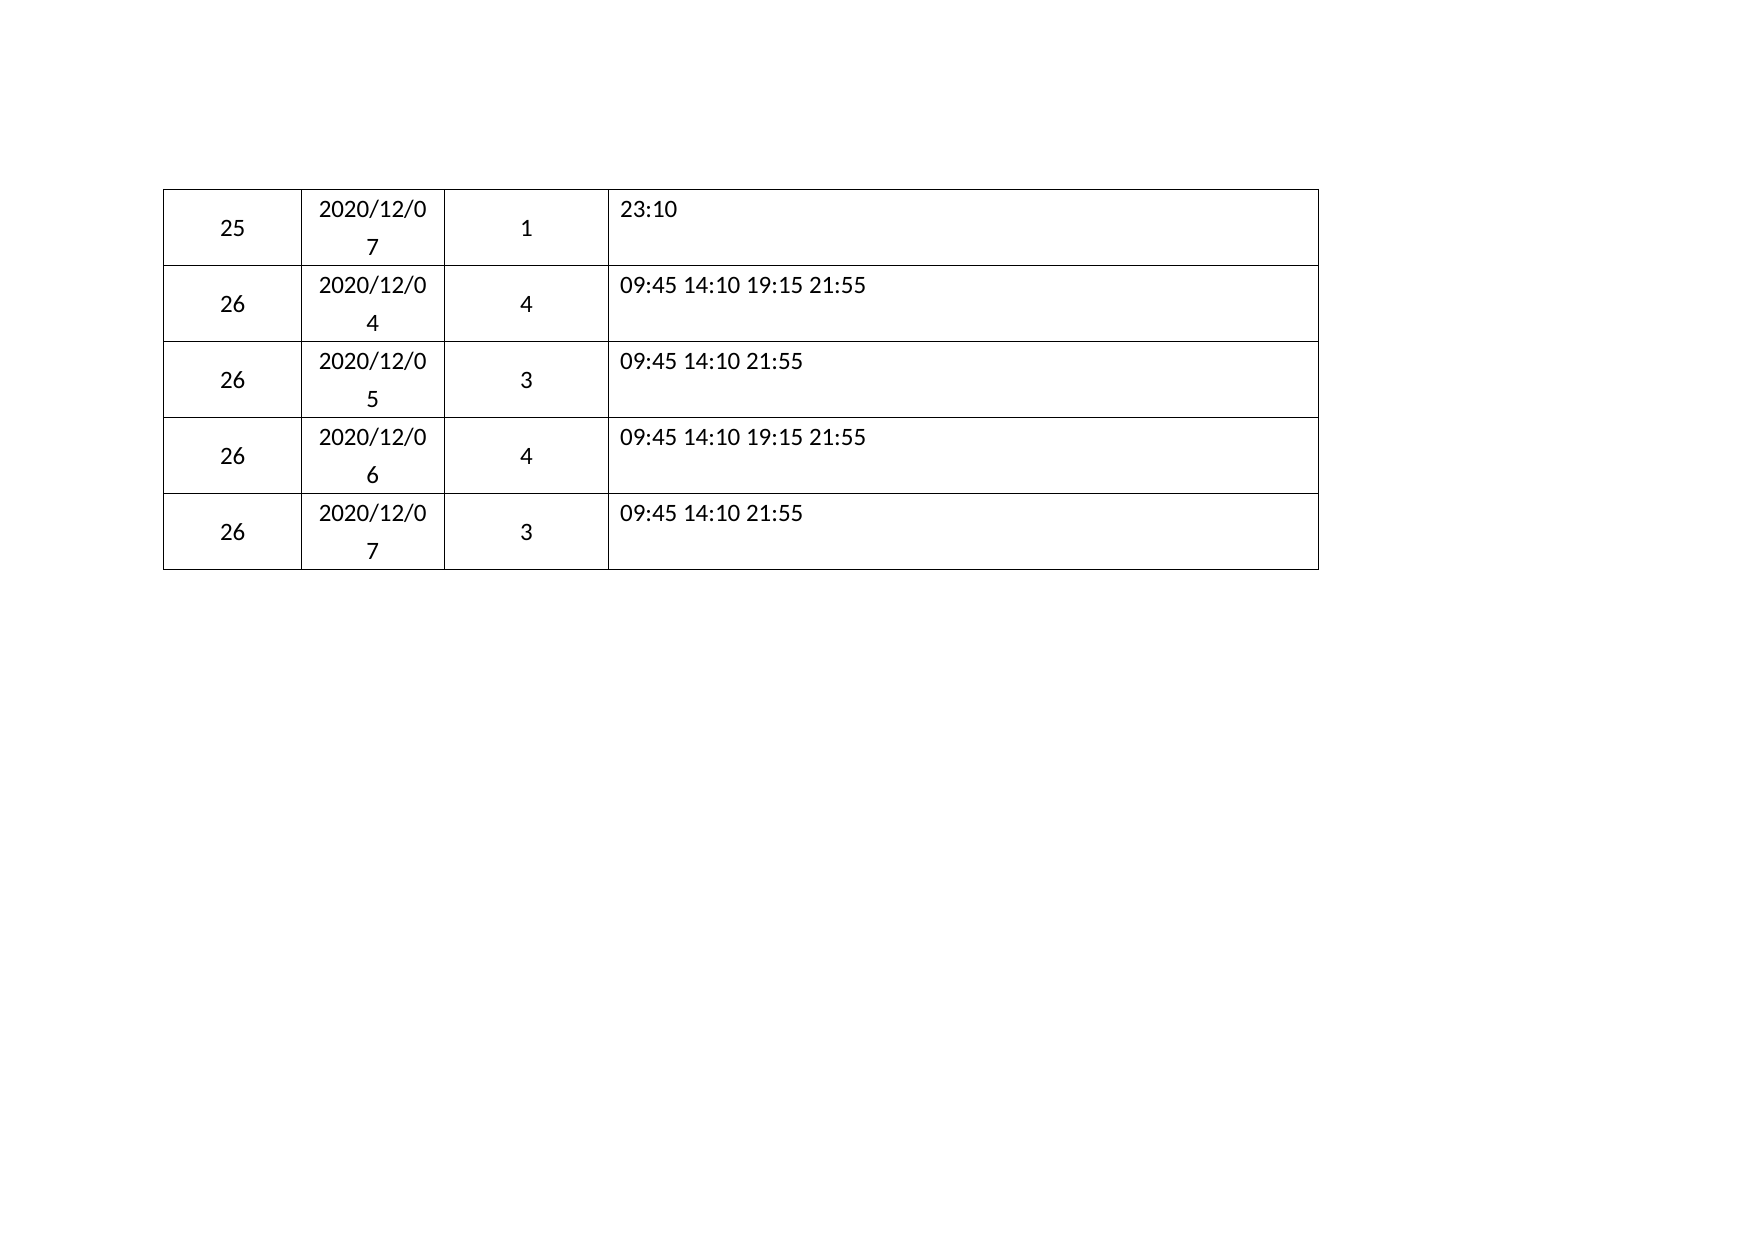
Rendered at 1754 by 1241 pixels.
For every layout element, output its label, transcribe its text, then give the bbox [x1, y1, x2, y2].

table_cell 2020/12/06 [302, 418, 444, 493]
table_cell 3 [445, 342, 608, 417]
table_cell 23:10 [609, 190, 1318, 265]
table_cell 2020/12/04 [302, 266, 444, 341]
table_cell 09:45 14:10 21:55 [609, 342, 1318, 417]
table_cell 25 [164, 190, 301, 265]
table_cell 26 [164, 494, 301, 569]
table_cell 26 [164, 342, 301, 417]
table_cell 1 [445, 190, 608, 265]
table_cell 09:45 14:10 19:15 21:55 [609, 266, 1318, 341]
table_cell 26 [164, 266, 301, 341]
table_cell 4 [445, 418, 608, 493]
table_cell 09:45 14:10 21:55 [609, 494, 1318, 569]
table_cell 2020/12/07 [302, 494, 444, 569]
table_cell 3 [445, 494, 608, 569]
table_cell 2020/12/05 [302, 342, 444, 417]
table_cell 2020/12/07 [302, 190, 444, 265]
table_cell 4 [445, 266, 608, 341]
table_cell 09:45 14:10 19:15 21:55 [609, 418, 1318, 493]
table_cell 26 [164, 418, 301, 493]
